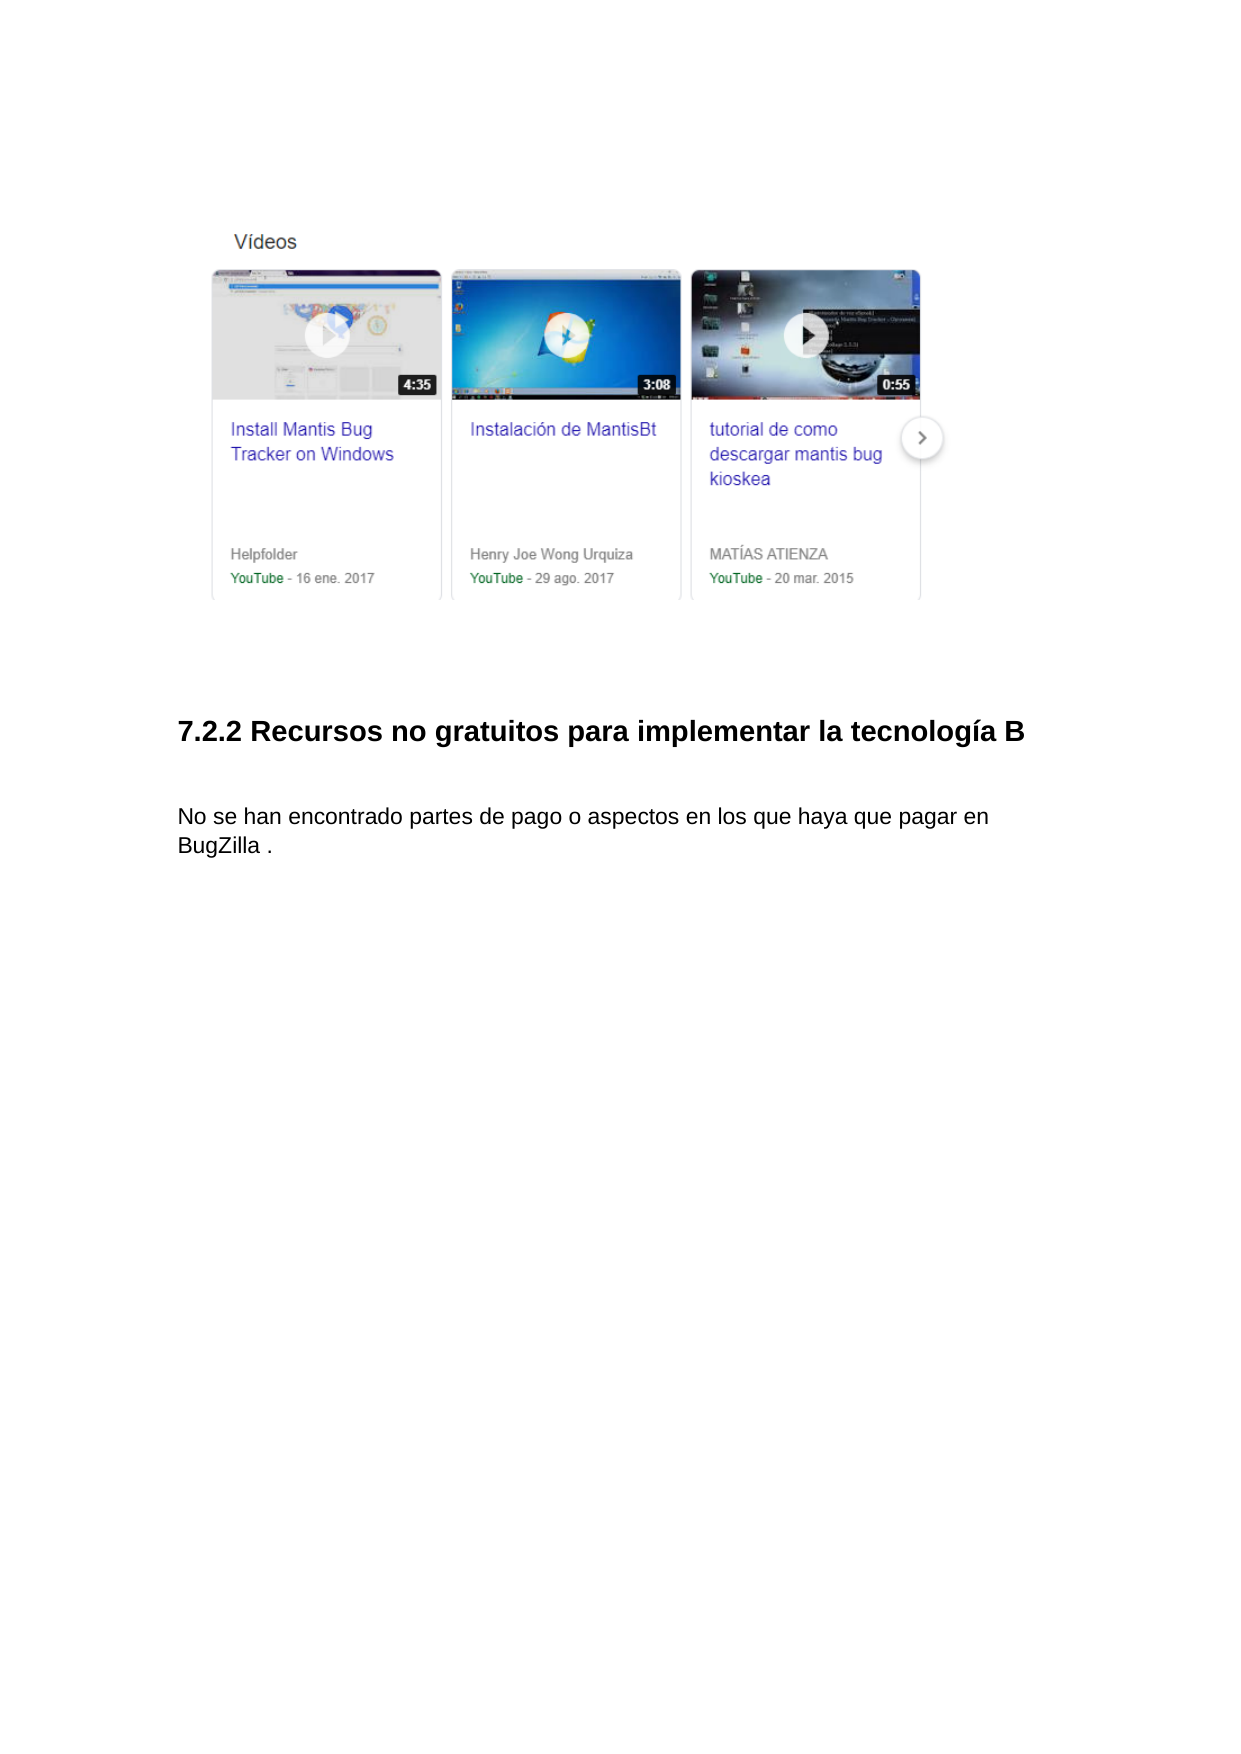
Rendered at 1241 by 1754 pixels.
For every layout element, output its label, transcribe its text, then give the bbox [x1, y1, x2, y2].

picture [170, 223, 974, 600]
text No se han encontrado partes de pago o aspectos en los que haya que pagar en BugZilla . [177, 803, 1063, 858]
subtitle 7.2.2 Recursos no gratuitos para implementar la tecnología B [177, 714, 1063, 748]
